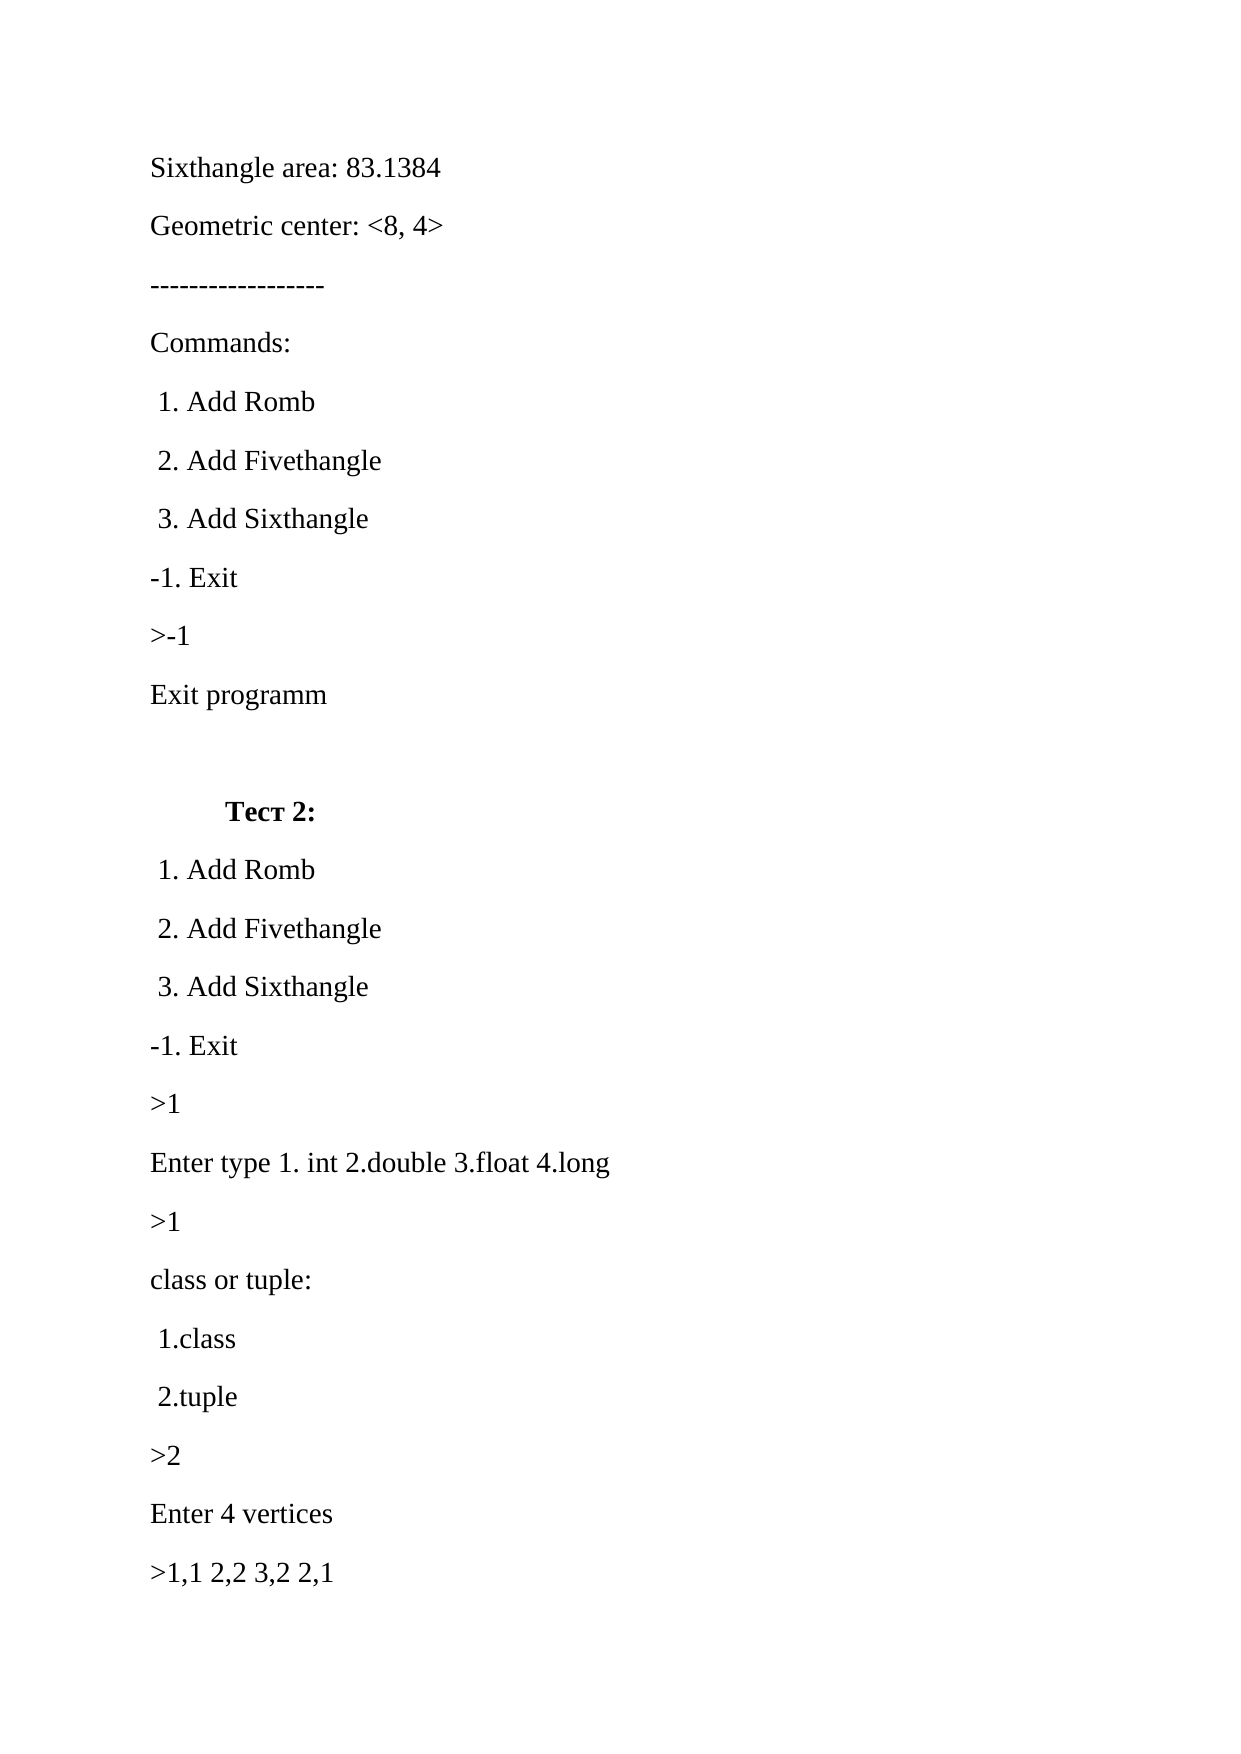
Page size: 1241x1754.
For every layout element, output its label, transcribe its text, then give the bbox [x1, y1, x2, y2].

text Exit programm [150, 677, 1090, 710]
text >-1 [150, 618, 1090, 652]
text ------------------ [150, 267, 1090, 301]
text -1. Exit [150, 560, 1090, 593]
text >1 [150, 1204, 1090, 1237]
text 1. Add Romb [150, 384, 1090, 418]
text -1. Exit [150, 1028, 1090, 1062]
text Enter 4 vertices [150, 1496, 1090, 1530]
text >2 [150, 1438, 1090, 1471]
text Commands: [150, 326, 1090, 359]
text 1. Add Romb [150, 852, 1090, 886]
text 2. Add Fivethangle [150, 443, 1090, 476]
text Sixthangle area: 83.1384 [150, 150, 1090, 183]
text 1.class [150, 1321, 1090, 1354]
text class or tuple: [150, 1262, 1090, 1296]
text 2. Add Fivethangle [150, 911, 1090, 944]
text 3. Add Sixthangle [150, 501, 1090, 535]
text Тест 2: [150, 794, 1090, 827]
text >1 [150, 1087, 1090, 1120]
text >1,1 2,2 3,2 2,1 [150, 1555, 1090, 1588]
text Geometric center: <8, 4> [150, 208, 1090, 242]
text 2.tuple [150, 1379, 1090, 1413]
text 3. Add Sixthangle [150, 969, 1090, 1003]
text Enter type 1. int 2.double 3.float 4.long [150, 1145, 1090, 1179]
